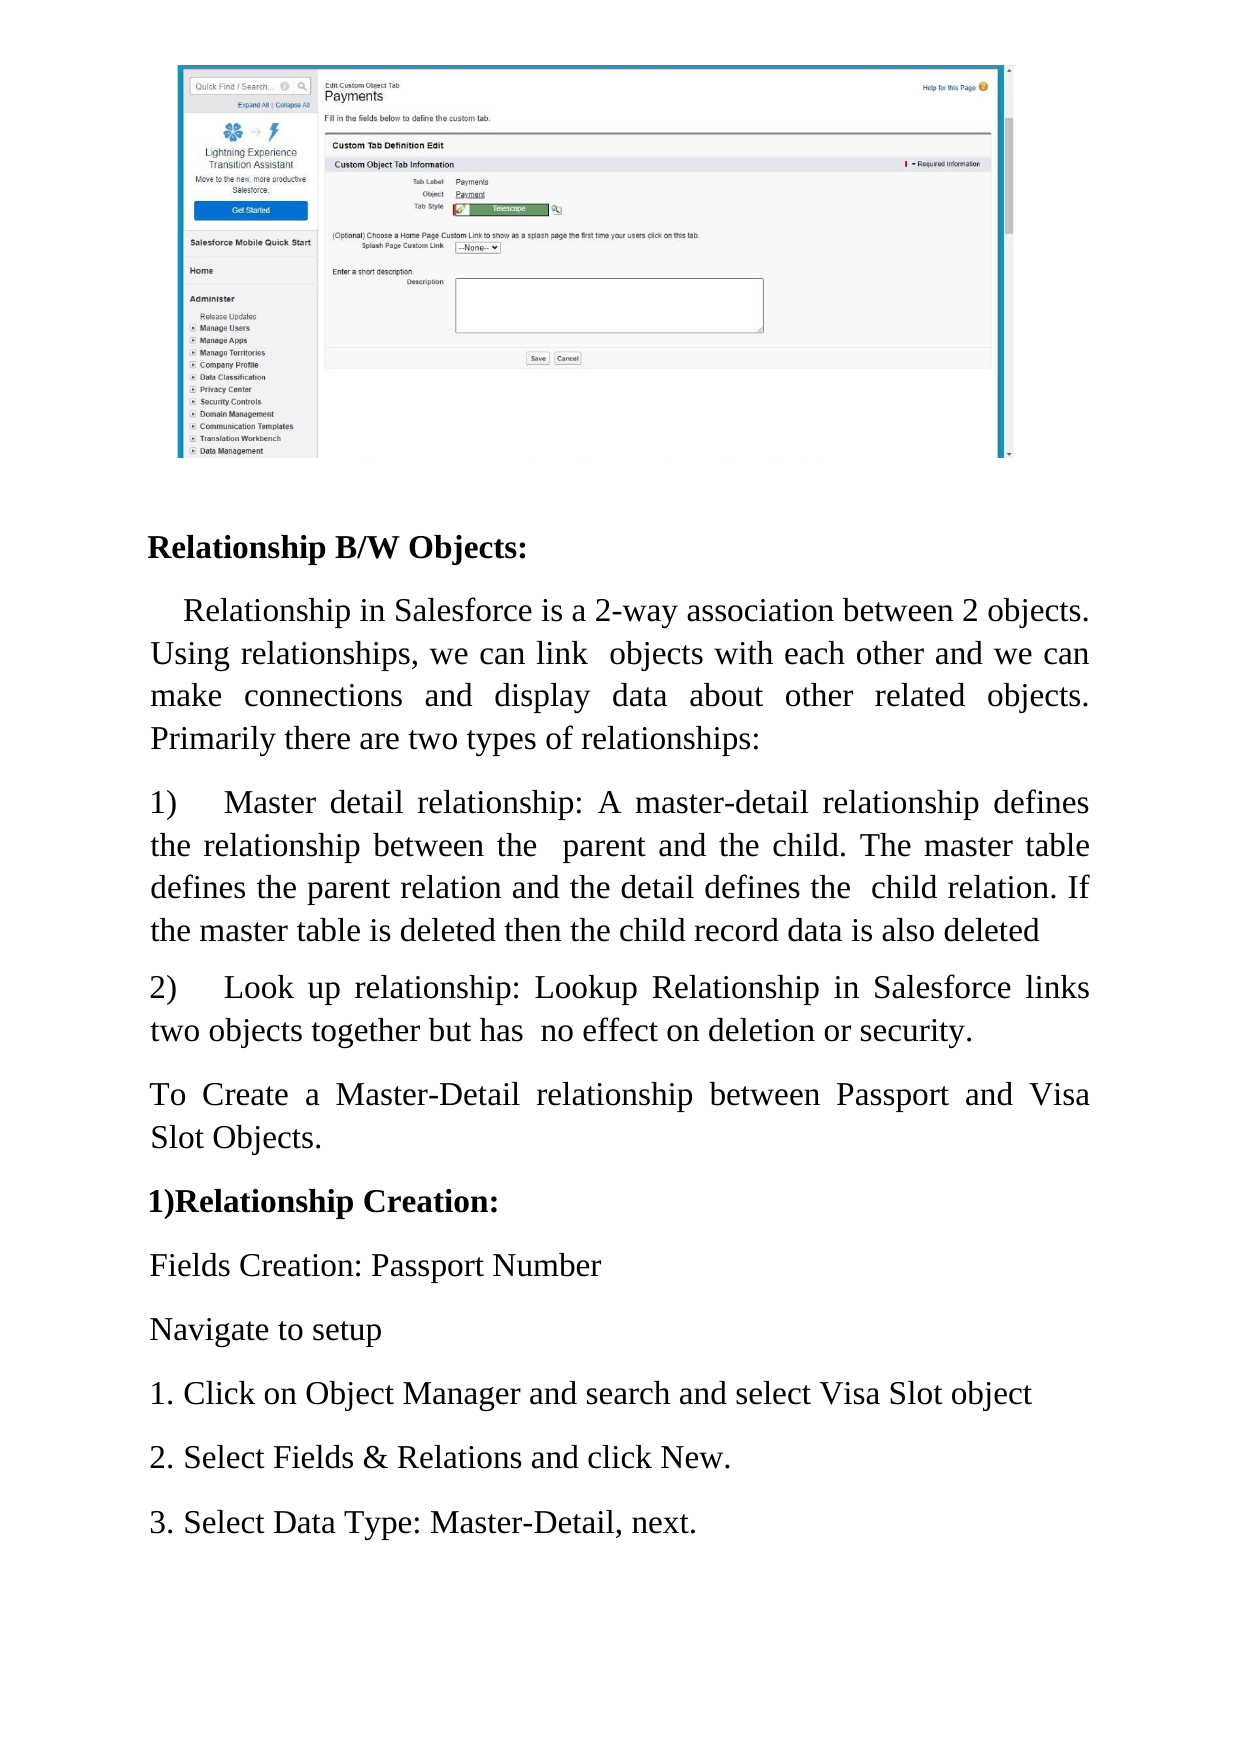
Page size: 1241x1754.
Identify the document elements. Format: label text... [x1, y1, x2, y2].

list Look up relationship: Lookup Relationship in Salesforce links two objects together but has no effect on deletion or security. [149, 968, 1091, 1048]
text Fields Creation: Passport Number [149, 1245, 1091, 1283]
text Relationship in Salesforce is a 2-way association between 2 objects. Using relationships, we can link objects with each other and we can make connections and display data about other related objects. Primarily there are two types of relationships: [149, 591, 1091, 756]
text 1)Relationship Creation: [147, 1181, 1207, 1219]
text Relationship B/W Objects: [147, 527, 1207, 565]
list Click on Object Manager and search and select Visa Slot object [149, 1373, 1091, 1412]
list Select Fields & Relations and click New. [149, 1438, 1091, 1476]
list Master detail relationship: A master-detail relationship defines the relationship between the parent and the child. The master table defines the parent relation and the detail defines the child relation. If the master table is deleted then the child record data is also deleted [149, 782, 1091, 948]
text Navigate to setup [149, 1309, 1091, 1347]
list Select Data Type: Master-Detail, next. [149, 1502, 1091, 1540]
picture [177, 65, 1014, 458]
text To Create a Master-Detail relationship between Passport and Visa Slot Objects. [149, 1074, 1091, 1155]
